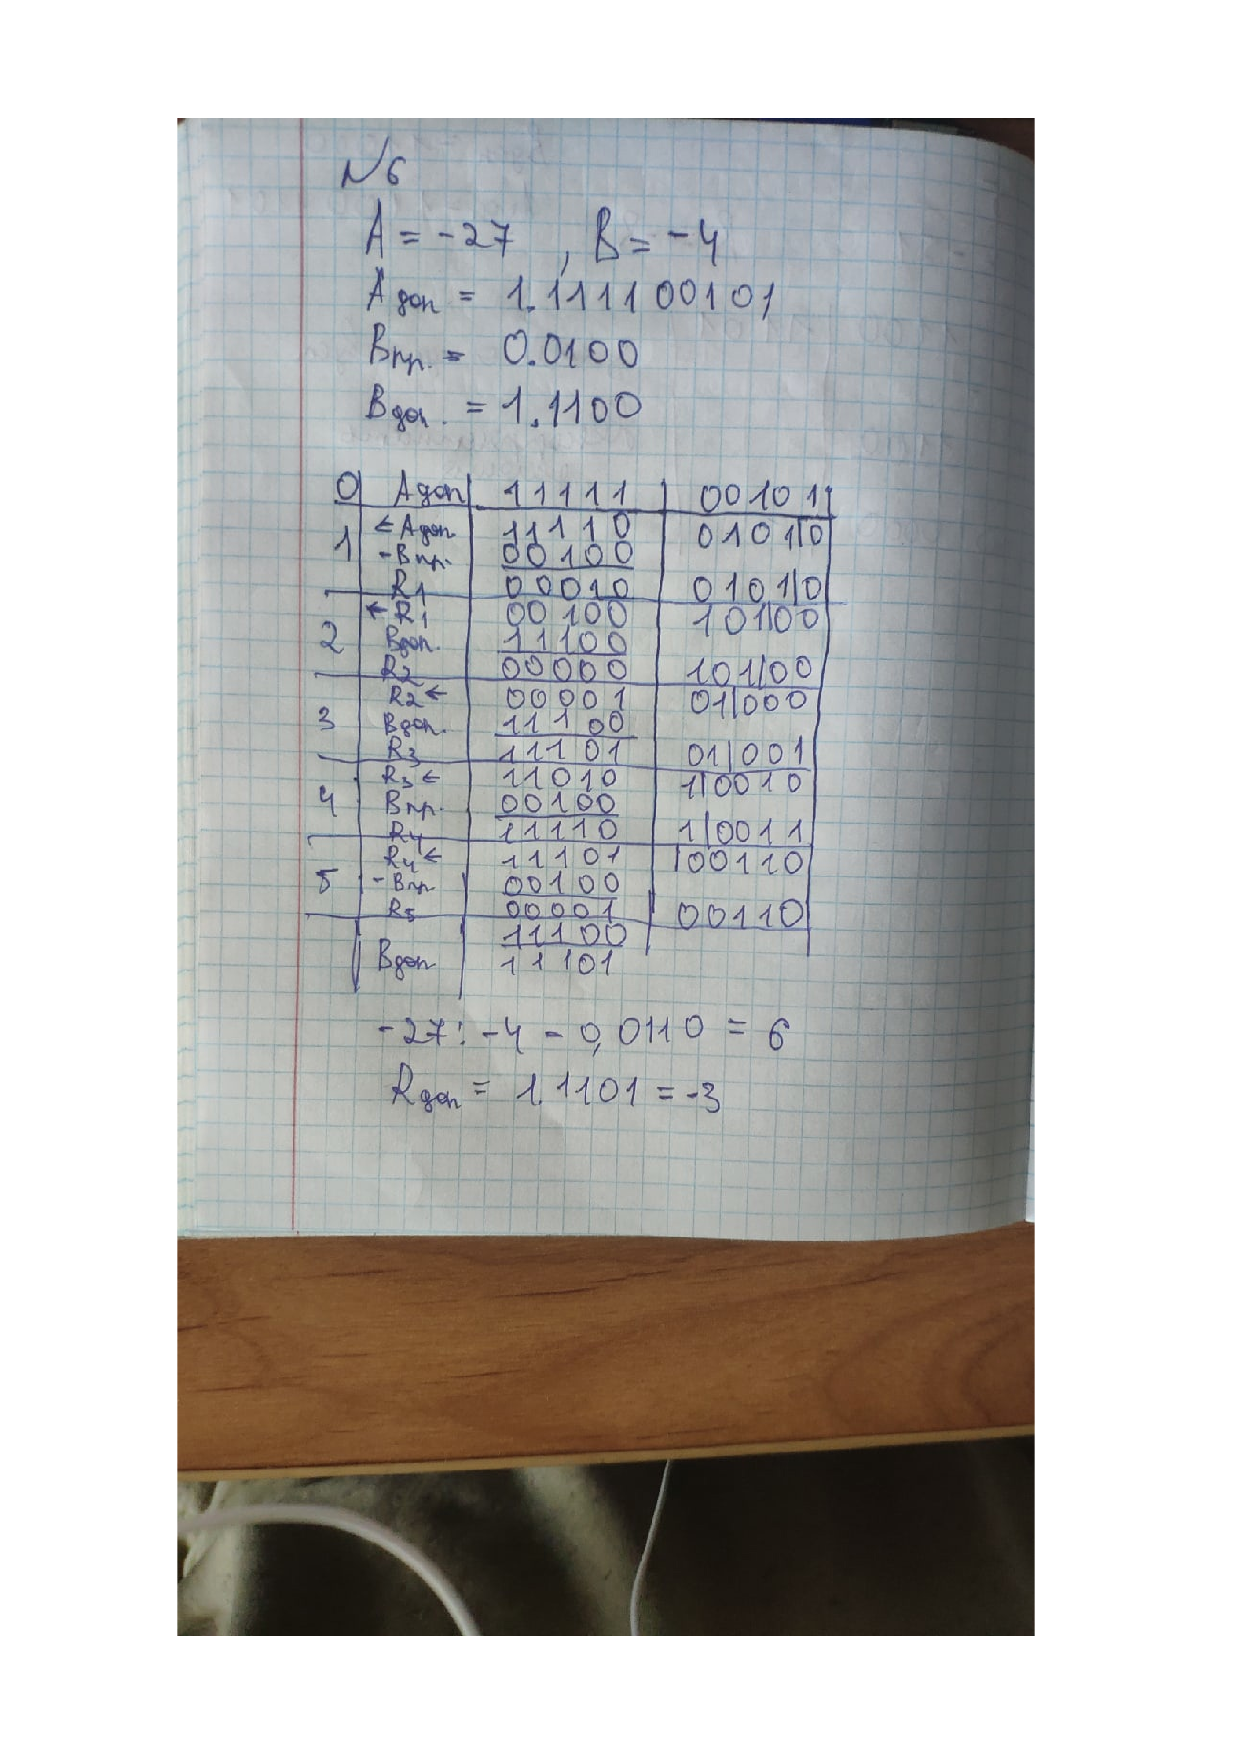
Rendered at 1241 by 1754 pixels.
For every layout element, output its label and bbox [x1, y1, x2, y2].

picture [177, 118, 1035, 1636]
